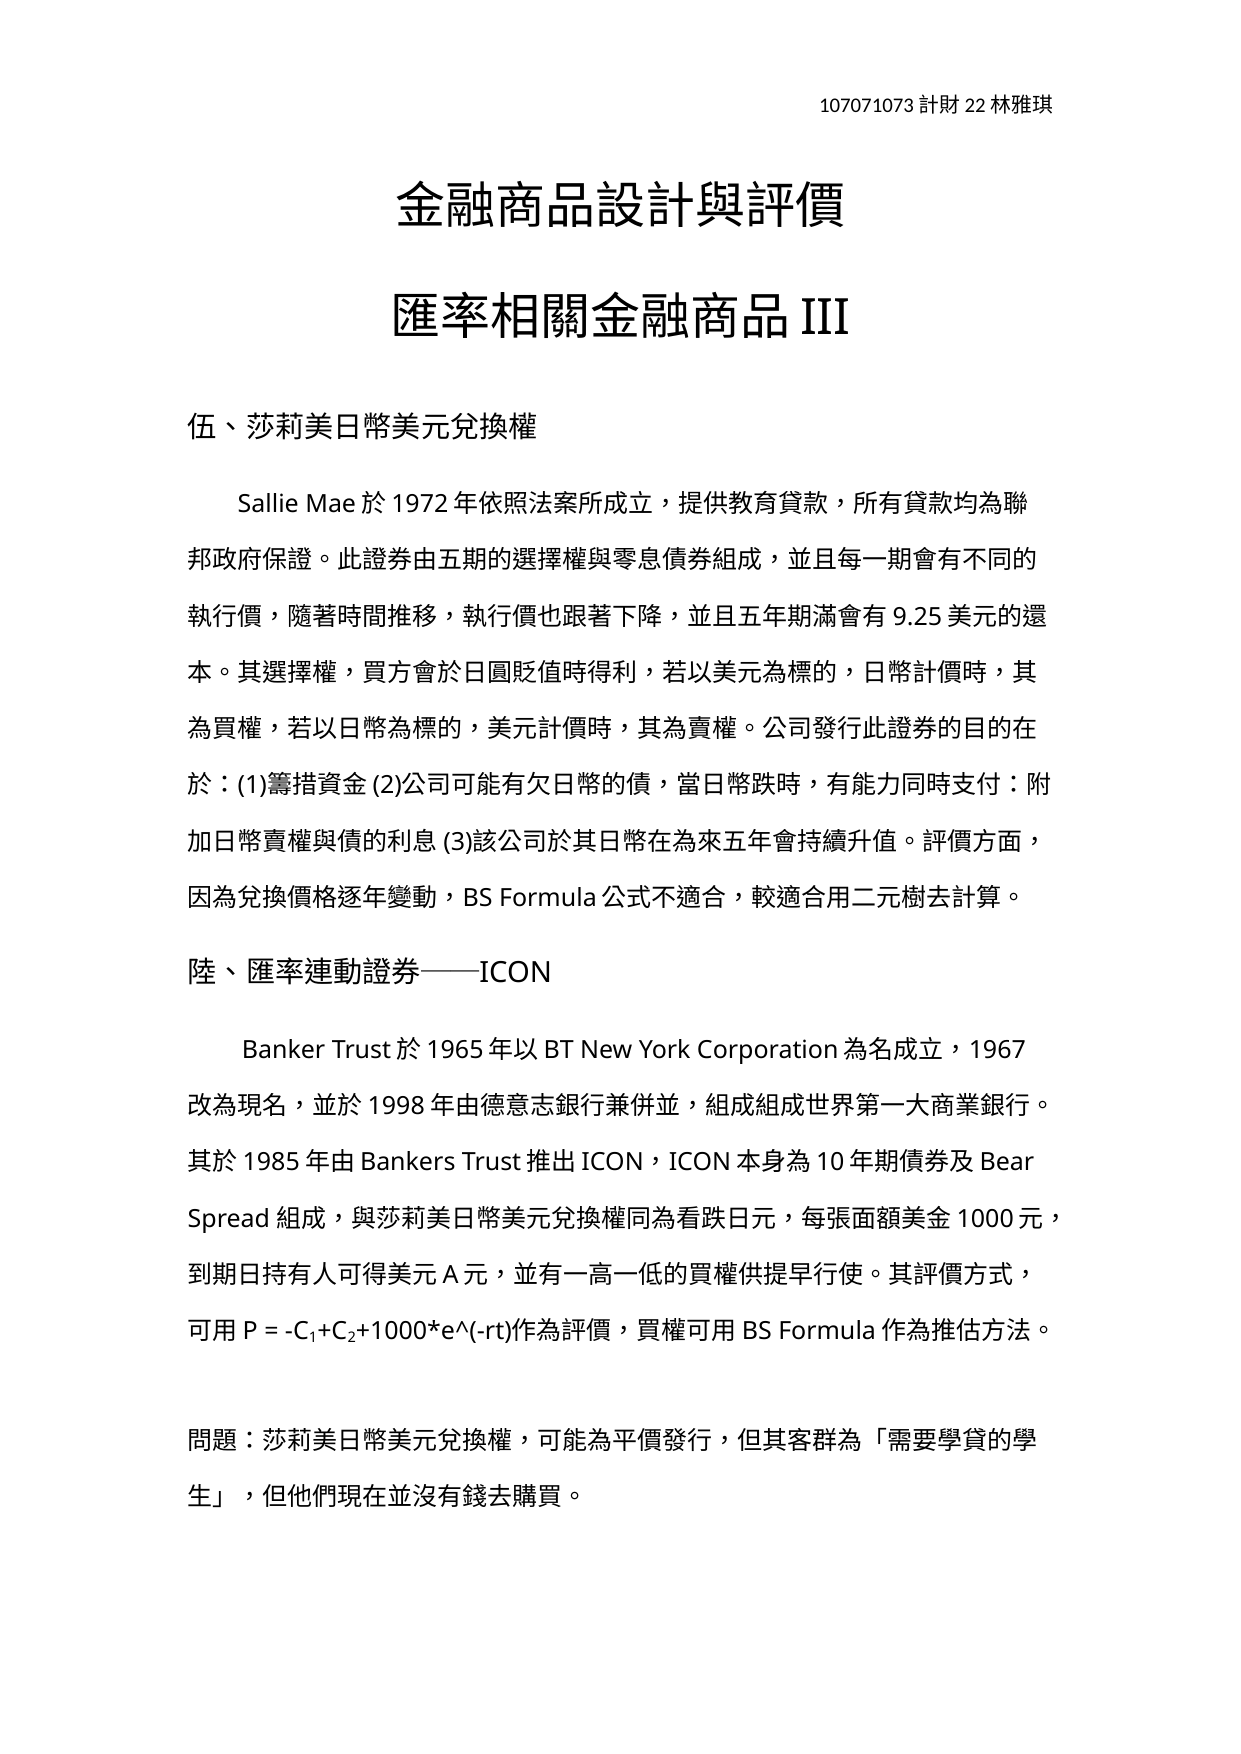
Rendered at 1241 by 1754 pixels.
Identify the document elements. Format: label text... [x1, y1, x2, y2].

text Sallie Mae於1972年依照法案所成立，提供教育貸款，所有貸款均為聯邦政府保證。此證券由五期的選擇權與零息債券組成，並且每一期會有不同的執行價，隨著時間推移，執行價也跟著下降，並且五年期滿會有9.25美元的還本。其選擇權，買方會於日圓貶值時得利，若以美元為標的，日幣計價時，其為買權，若以日幣為標的，美元計價時，其為賣權。公司發行此證券的目的在於：(1)籌措資金 (2)公司可能有欠日幣的債，當日幣跌時，有能力同時支付：附加日幣賣權與債的利息 (3)該公司於其日幣在為來五年會持續升值。評價方面，因為兌換價格逐年變動，BS Formula公式不適合，較適合用二元樹去計算。 [187, 483, 1053, 914]
text 金融商品設計與評價 [187, 164, 1053, 239]
text 匯率相關金融商品III [187, 276, 1053, 351]
text 問題：莎莉美日幣美元兌換權，可能為平價發行，但其客群為「需要學貸的學生」，但他們現在並沒有錢去購買。 [187, 1420, 1053, 1514]
text 伍、莎莉美日幣美元兌換權 [187, 387, 1053, 462]
text Banker Trust於1965年以BT New York Corporation為名成立，1967改為現名，並於1998年由德意志銀行兼併並，組成組成世界第一大商業銀行。其於1985年由Bankers Trust推出ICON，ICON本身為10年期債券及Bear Spread 組成，與莎莉美日幣美元兌換權同為看跌日元，每張面額美金1000元，到期日持有人可得美元A元，並有一高一低的買權供提早行使。其評價方式，可用P = -C1+C2+1000*e^(-rt)作為評價，買權可用BS Formula作為推估方法。 [187, 1029, 1053, 1347]
text 陸、匯率連動證券──ICON [187, 932, 1053, 1007]
